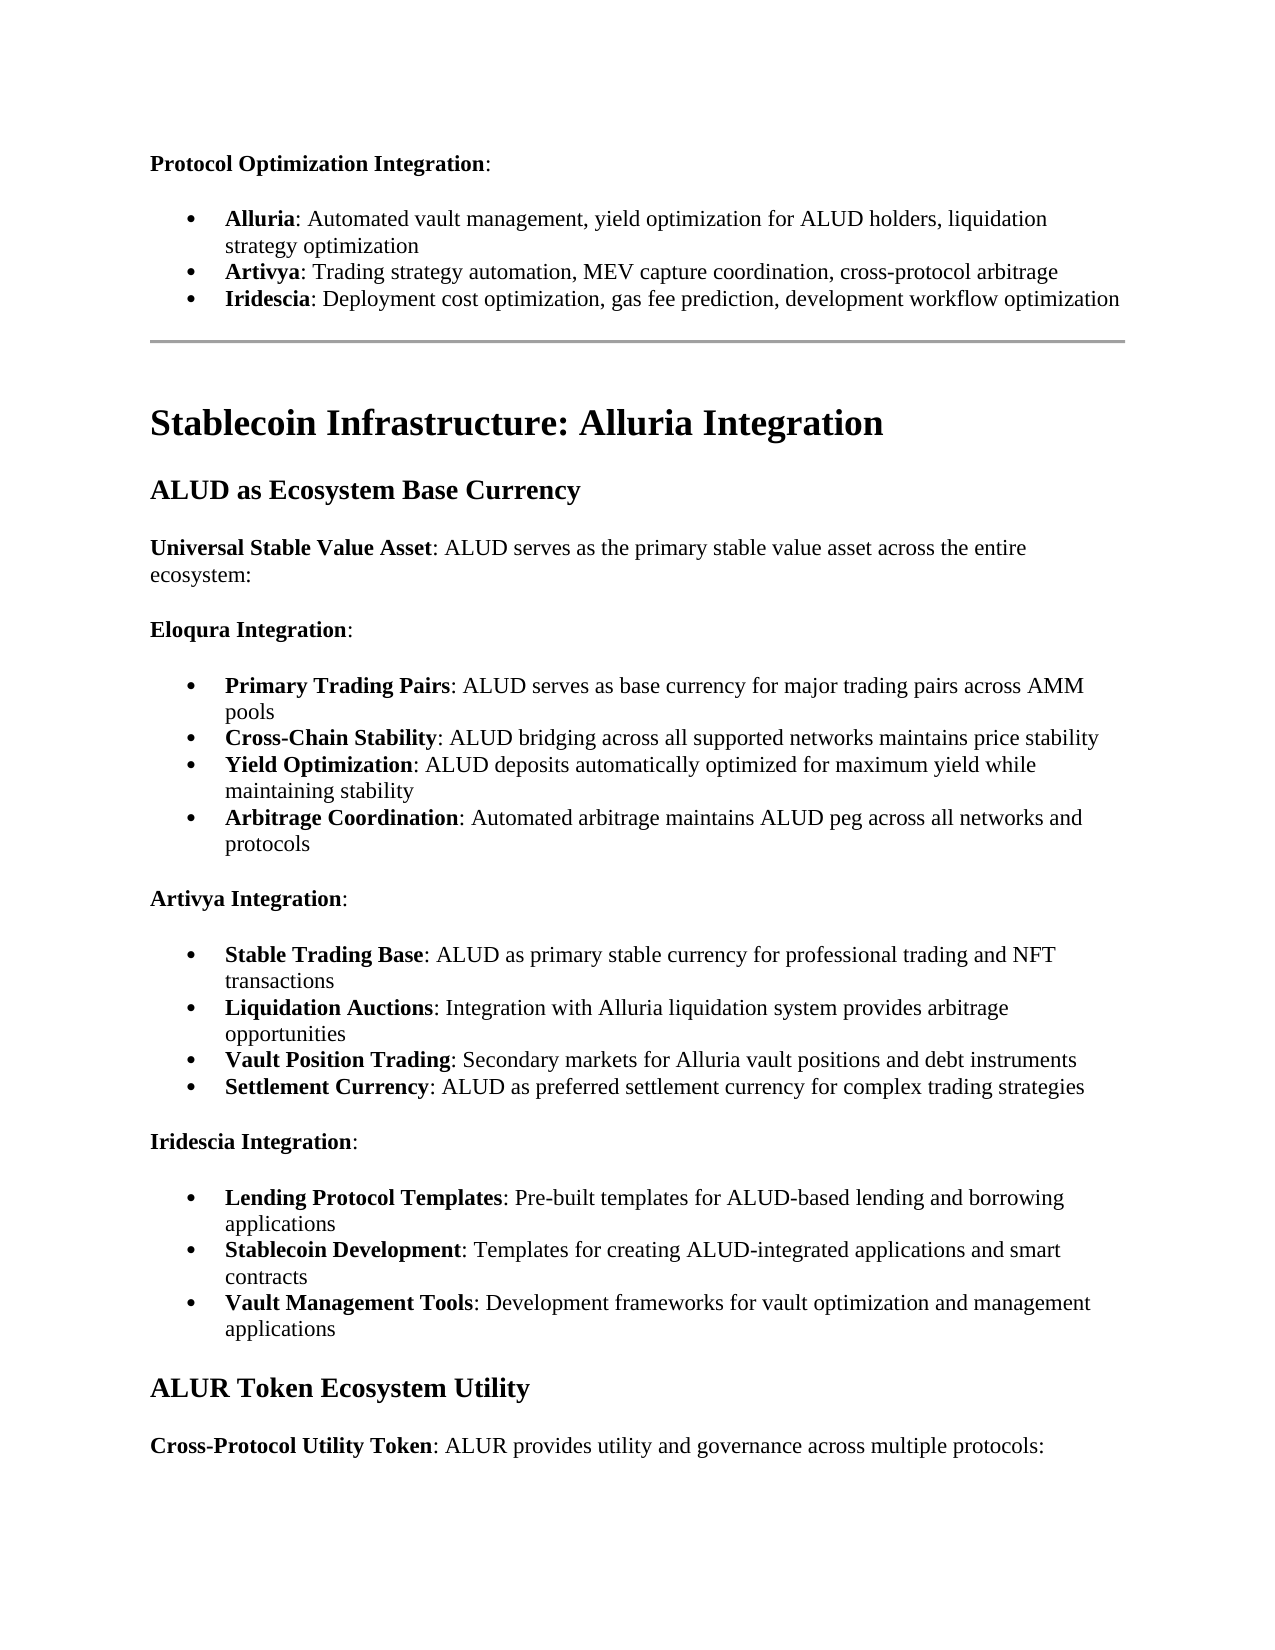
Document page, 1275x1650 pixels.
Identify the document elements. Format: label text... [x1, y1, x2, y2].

list Yield Optimization: ALUD deposits automatically optimized for maximum yield while maintaining stability [187, 751, 1125, 803]
list Primary Trading Pairs: ALUD serves as base currency for major trading pairs across AMM pools [187, 672, 1125, 724]
list Stable Trading Base: ALUD as primary stable currency for professional trading and NFT transactions [187, 941, 1125, 994]
list Artivya: Trading strategy automation, MEV capture coordination, cross-protocol arbitrage [187, 258, 1125, 284]
list Arbitrage Coordination: Automated arbitrage maintains ALUD peg across all networks and protocols [187, 803, 1125, 856]
text ALUR Token Ecosystem Utility [150, 1371, 1125, 1403]
list Stablecoin Development: Templates for creating ALUD-integrated applications and smart contracts [187, 1236, 1125, 1289]
text Iridescia Integration: [150, 1128, 1125, 1154]
list Iridescia: Deployment cost optimization, gas fee prediction, development workflow optimization [187, 284, 1125, 311]
list Vault Position Trading: Secondary markets for Alluria vault positions and debt instruments [187, 1046, 1125, 1073]
text Universal Stable Value Asset: ALUD serves as the primary stable value asset across the entire ecosystem: [150, 534, 1125, 587]
list Vault Management Tools: Development frameworks for vault optimization and management applications [187, 1289, 1125, 1342]
list Liquidation Auctions: Integration with Alluria liquidation system provides arbitrage opportunities [187, 994, 1125, 1046]
list Settlement Currency: ALUD as preferred settlement currency for complex trading strategies [187, 1073, 1125, 1099]
text Eloqura Integration: [150, 616, 1125, 643]
list Cross-Chain Stability: ALUD bridging across all supported networks maintains price stability [187, 724, 1125, 751]
list Alluria: Automated vault management, yield optimization for ALUD holders, liquidation strategy optimization [187, 206, 1125, 258]
text Stablecoin Infrastructure: Alluria Integration [150, 401, 1125, 444]
text Protocol Optimization Integration: [150, 150, 1125, 176]
text Artivya Integration: [150, 885, 1125, 912]
list Lending Protocol Templates: Pre-built templates for ALUD-based lending and borrowing applications [187, 1184, 1125, 1236]
text ALUD as Ecosystem Base Currency [150, 473, 1125, 505]
text Cross-Protocol Utility Token: ALUR provides utility and governance across multiple protocols: [150, 1433, 1125, 1459]
